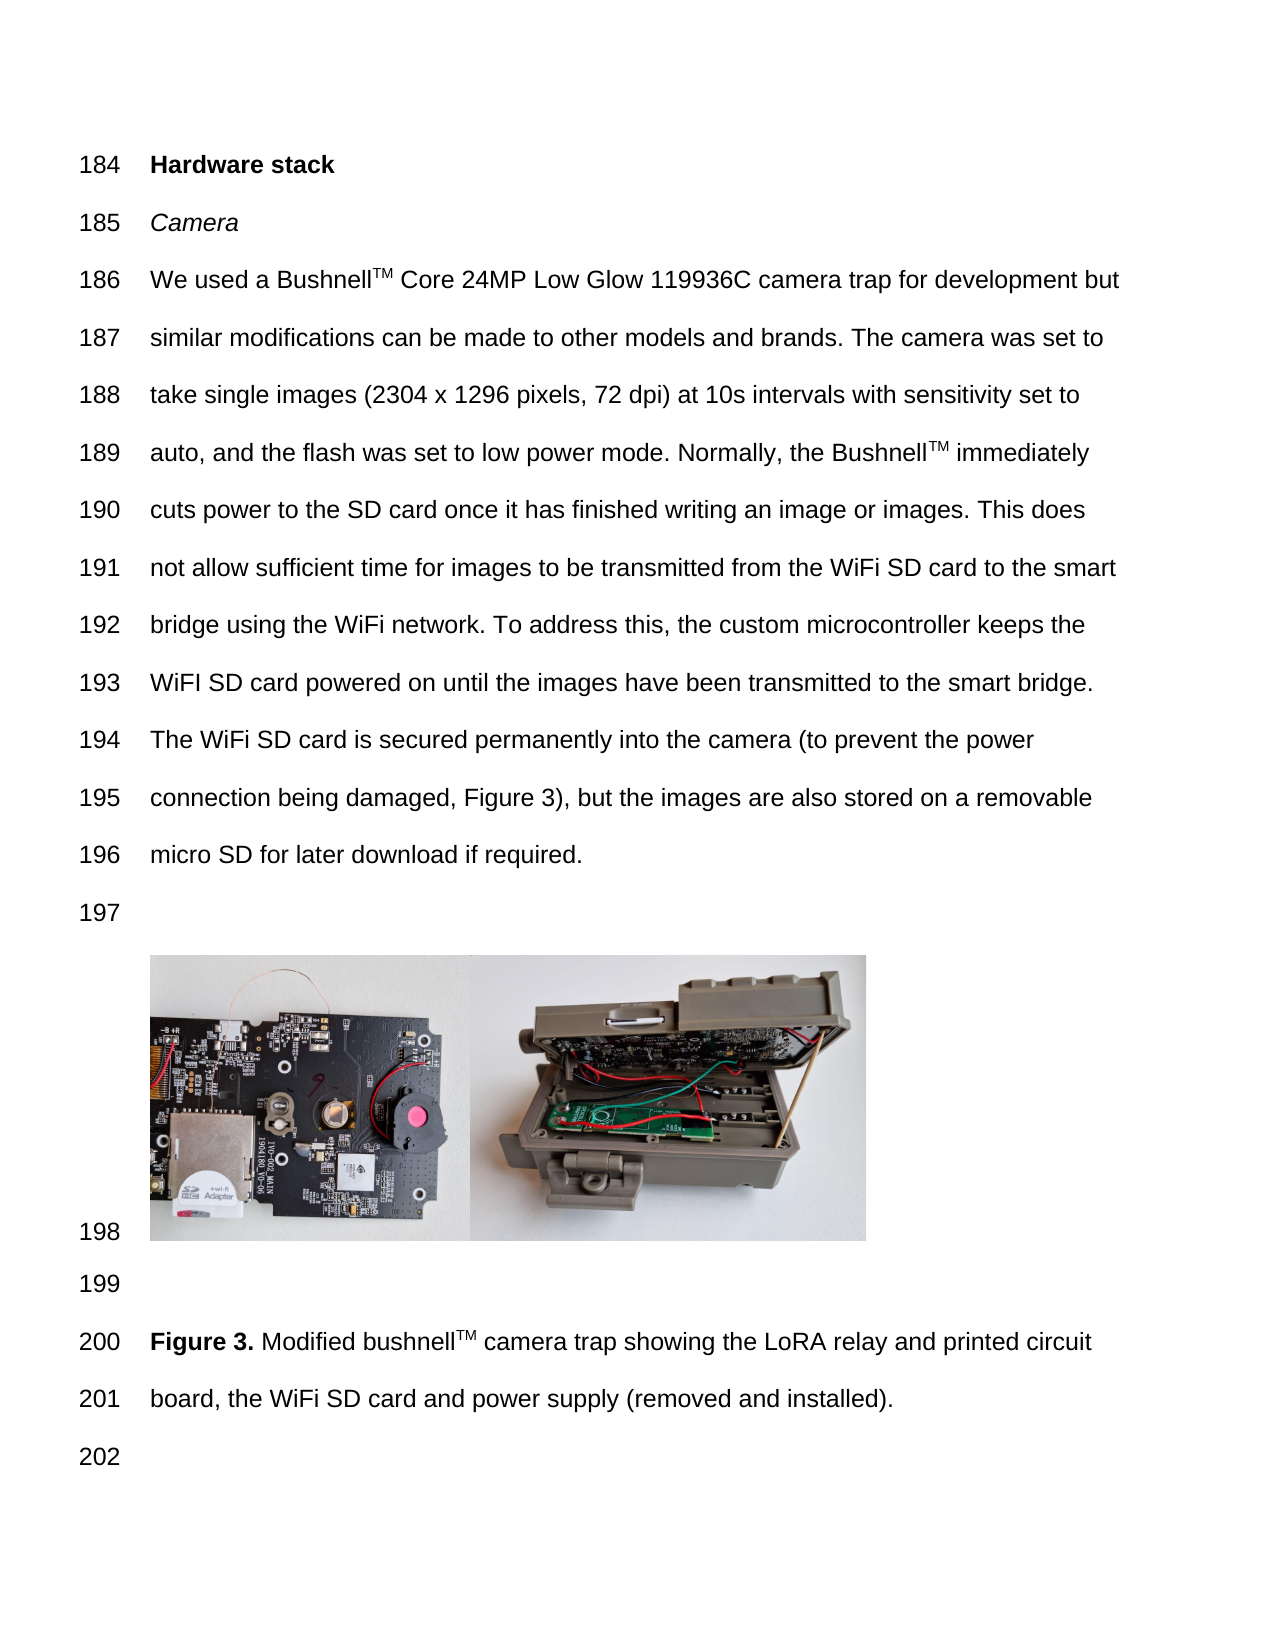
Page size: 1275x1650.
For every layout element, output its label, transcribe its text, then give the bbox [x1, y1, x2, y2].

text Hardware stack [150, 150, 1125, 179]
picture [150, 955, 867, 1241]
text Camera [150, 207, 1125, 236]
text We used a BushnellTM Core 24MP Low Glow 119936C camera trap for development but similar modifications can be made to other models and brands. The camera was set to take single images (2304 x 1296 pixels, 72 dpi) at 10s intervals with sensitivity set to auto, and the flash was set to low power mode. Normally, the BushnellTM immediately cuts power to the SD card once it has finished writing an image or images. This does not allow sufficient time for images to be transmitted from the WiFi SD card to the smart bridge using the WiFi network. To address this, the custom microcontroller keeps the WiFI SD card powered on until the images have been transmitted to the smart bridge. The WiFi SD card is secured permanently into the camera (to prevent the power connection being damaged, Figure 3), but the images are also stored on a removable micro SD for later download if required. [150, 265, 1125, 869]
text Figure 3. Modified bushnellTM camera trap showing the LoRA relay and printed circuit board, the WiFi SD card and power supply (removed and installed). [150, 1327, 1125, 1413]
